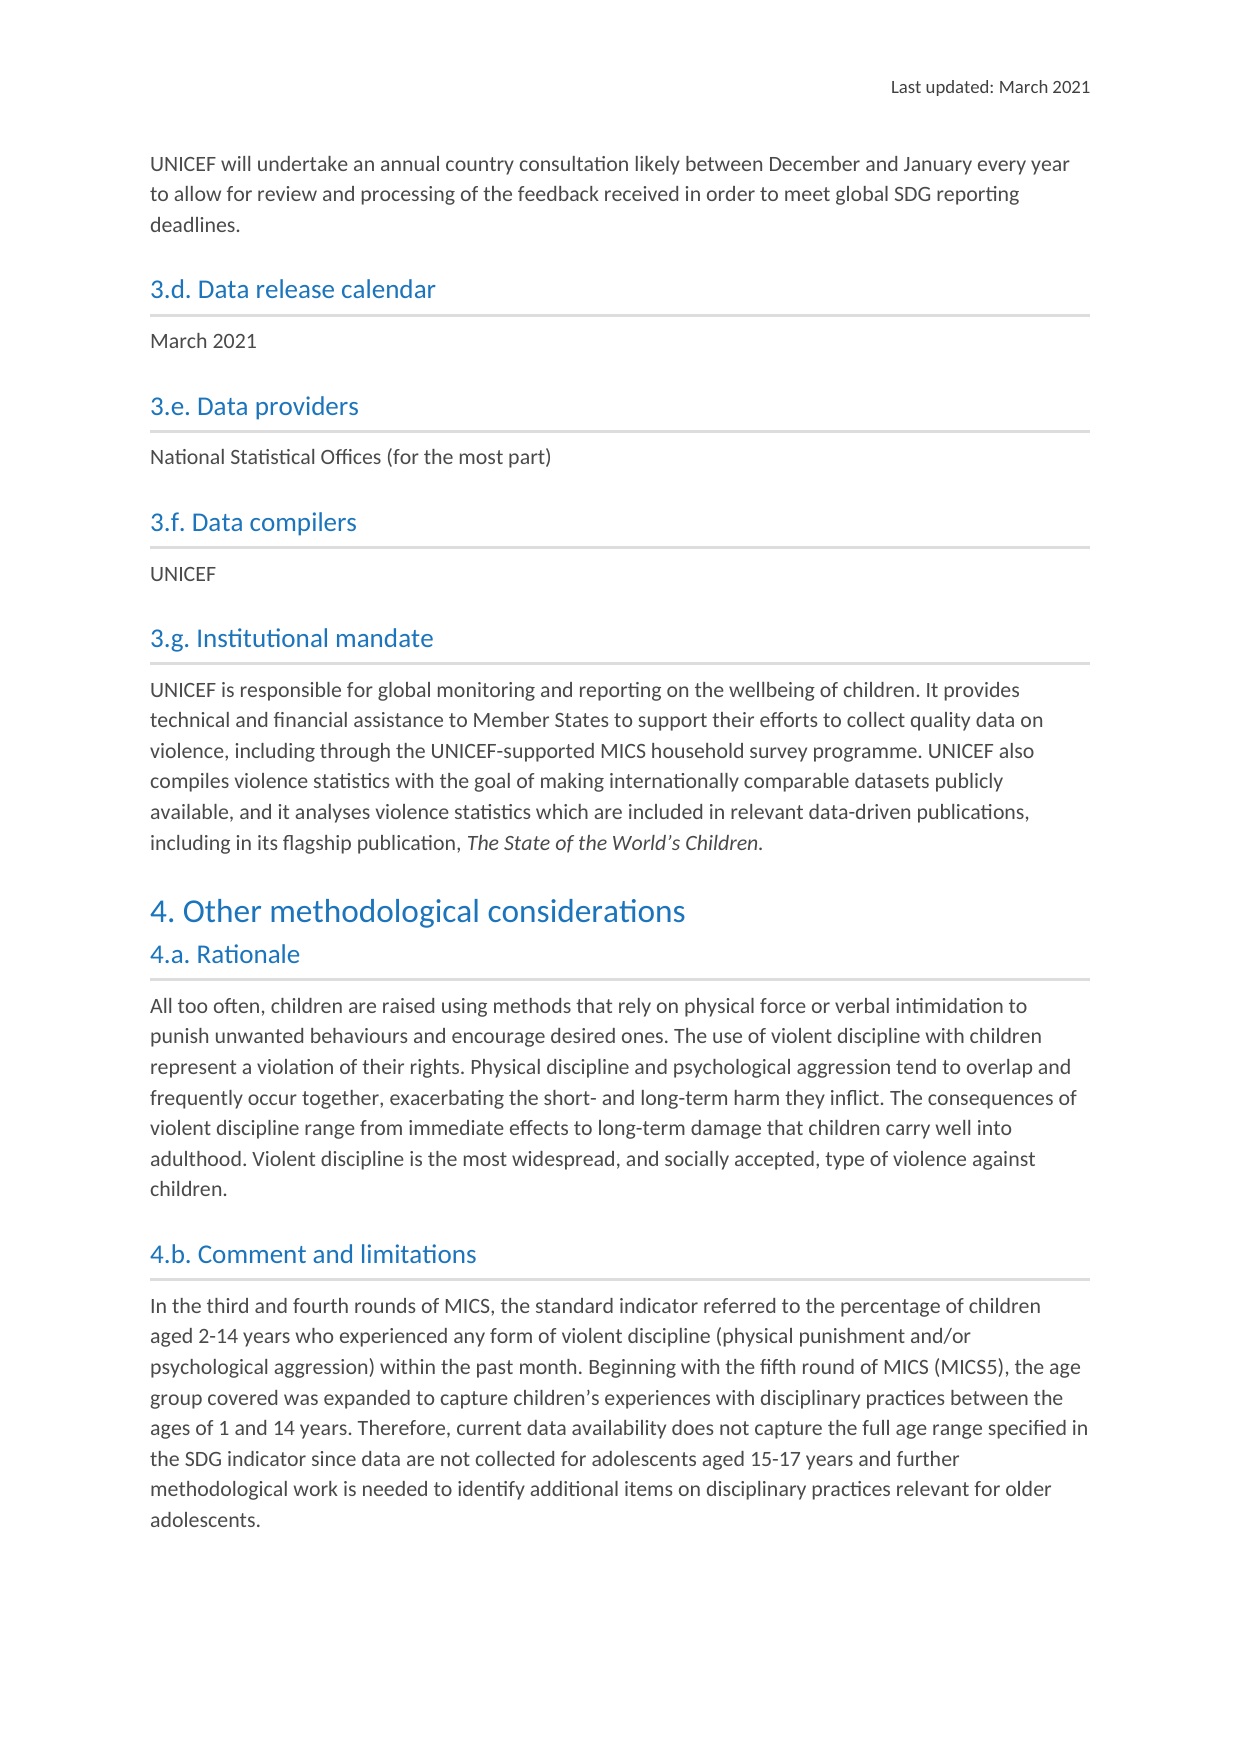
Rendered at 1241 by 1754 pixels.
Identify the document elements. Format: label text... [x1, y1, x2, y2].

text UNICEF [150, 560, 1090, 586]
text In the third and fourth rounds of MICS, the standard indicator referred to the percentage of children [150, 1292, 1090, 1318]
text 3.e. Data providers [150, 389, 1090, 430]
text National Statistical Offices (for the most part) [150, 443, 1090, 470]
text 4.b. Comment and limitations [150, 1237, 1090, 1278]
text UNICEF is responsible for global monitoring and reporting on the wellbeing of children. It provides technical and financial assistance to Member States to support their efforts to collect quality data on violence, including through the UNICEF-supported MICS household survey programme. UNICEF also compiles violence statistics with the goal of making internationally comparable datasets publicly available, and it analyses violence statistics which are included in relevant data-driven publications, including in its flagship publication, The State of the World’s Children. [150, 676, 1090, 856]
text March 2021 [150, 327, 1090, 354]
text aged 2-14 years who experienced any form of violent discipline (physical punishment and/or psychological aggression) within the past month. Beginning with the fifth round of MICS (MICS5), the age group covered was expanded to capture children’s experiences with disciplinary practices between the ages of 1 and 14 years. Therefore, current data availability does not capture the full age range specified in the SDG indicator since data are not collected for adolescents aged 15-17 years and further methodological work is needed to identify additional items on disciplinary practices relevant for older adolescents. [150, 1322, 1090, 1533]
text 3.g. Institutional mandate [150, 621, 1090, 662]
text All too often, children are raised using methods that rely on physical force or verbal intimidation to punish unwanted behaviours and encourage desired ones. The use of violent discipline with children represent a violation of their rights. Physical discipline and psychological aggression tend to overlap and frequently occur together, exacerbating the short- and long-term harm they inflict. The consequences of violent discipline range from immediate effects to long-term damage that children carry well into adulthood. Violent discipline is the most widespread, and socially accepted, type of violence against children. [150, 992, 1090, 1202]
text UNICEF will undertake an annual country consultation likely between December and January every year to allow for review and processing of the feedback received in order to meet global SDG reporting deadlines. [150, 150, 1090, 238]
text 3.f. Data compilers [150, 505, 1090, 546]
text 3.d. Data release calendar [150, 272, 1090, 314]
text 4. Other methodological considerations [150, 890, 1090, 931]
text 4.a. Rationale [150, 937, 1090, 978]
